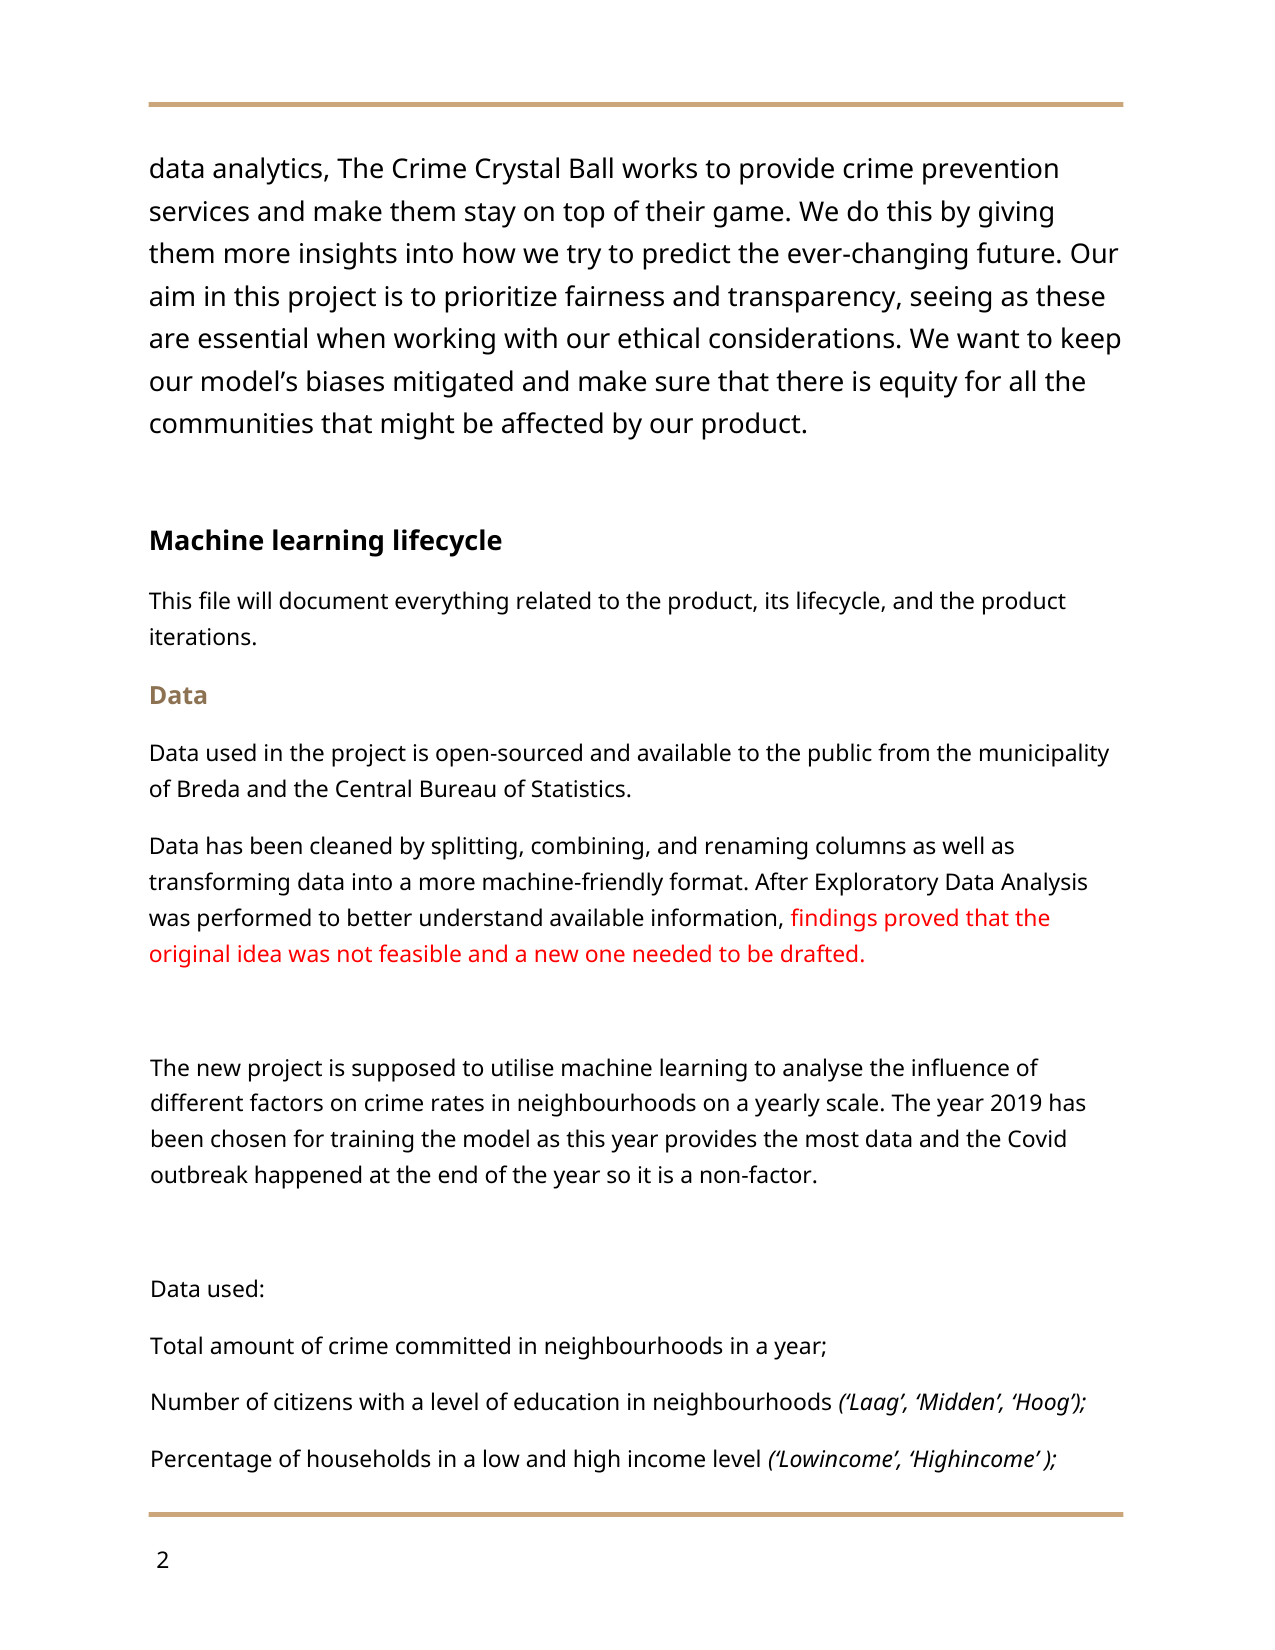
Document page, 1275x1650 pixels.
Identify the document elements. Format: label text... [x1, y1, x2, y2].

text Data used in the project is open-sourced and available to the public from the municipality of Breda and the Central Bureau of Statistics. [148, 737, 1125, 804]
subtitle Data [148, 677, 1125, 711]
picture [148, 1512, 1124, 1517]
text Number of citizens with a level of education in neighbourhoods (‘Laag’, ‘Midden’, ‘Hoog’); [150, 1386, 1125, 1418]
picture [148, 102, 1124, 107]
text Total amount of crime committed in neighbourhoods in a year; [150, 1329, 1125, 1361]
text The new project is supposed to utilise machine learning to analyse the influence of different factors on crime rates in neighbourhoods on a yearly scale. The year 2019 has been chosen for training the model as this year provides the most data and the Covid outbreak happened at the end of the year so it is a non-factor. [150, 1051, 1125, 1191]
text Percentage of households in a low and high income level (‘Lowincome’, ‘Highincome’ ); [150, 1443, 1125, 1474]
text Data used: [150, 1273, 1125, 1304]
text This file will document everything related to the product, its lifecycle, and the product iterations. [148, 585, 1125, 652]
subtitle Machine learning lifecycle [148, 521, 939, 558]
text Data has been cleaned by splitting, combining, and renaming columns as well as transforming data into a more machine-friendly format. After Exploratory Data Analysis was performed to better understand available information, findings proved that the original idea was not feasible and a new one needed to be drafted. [148, 830, 1125, 969]
